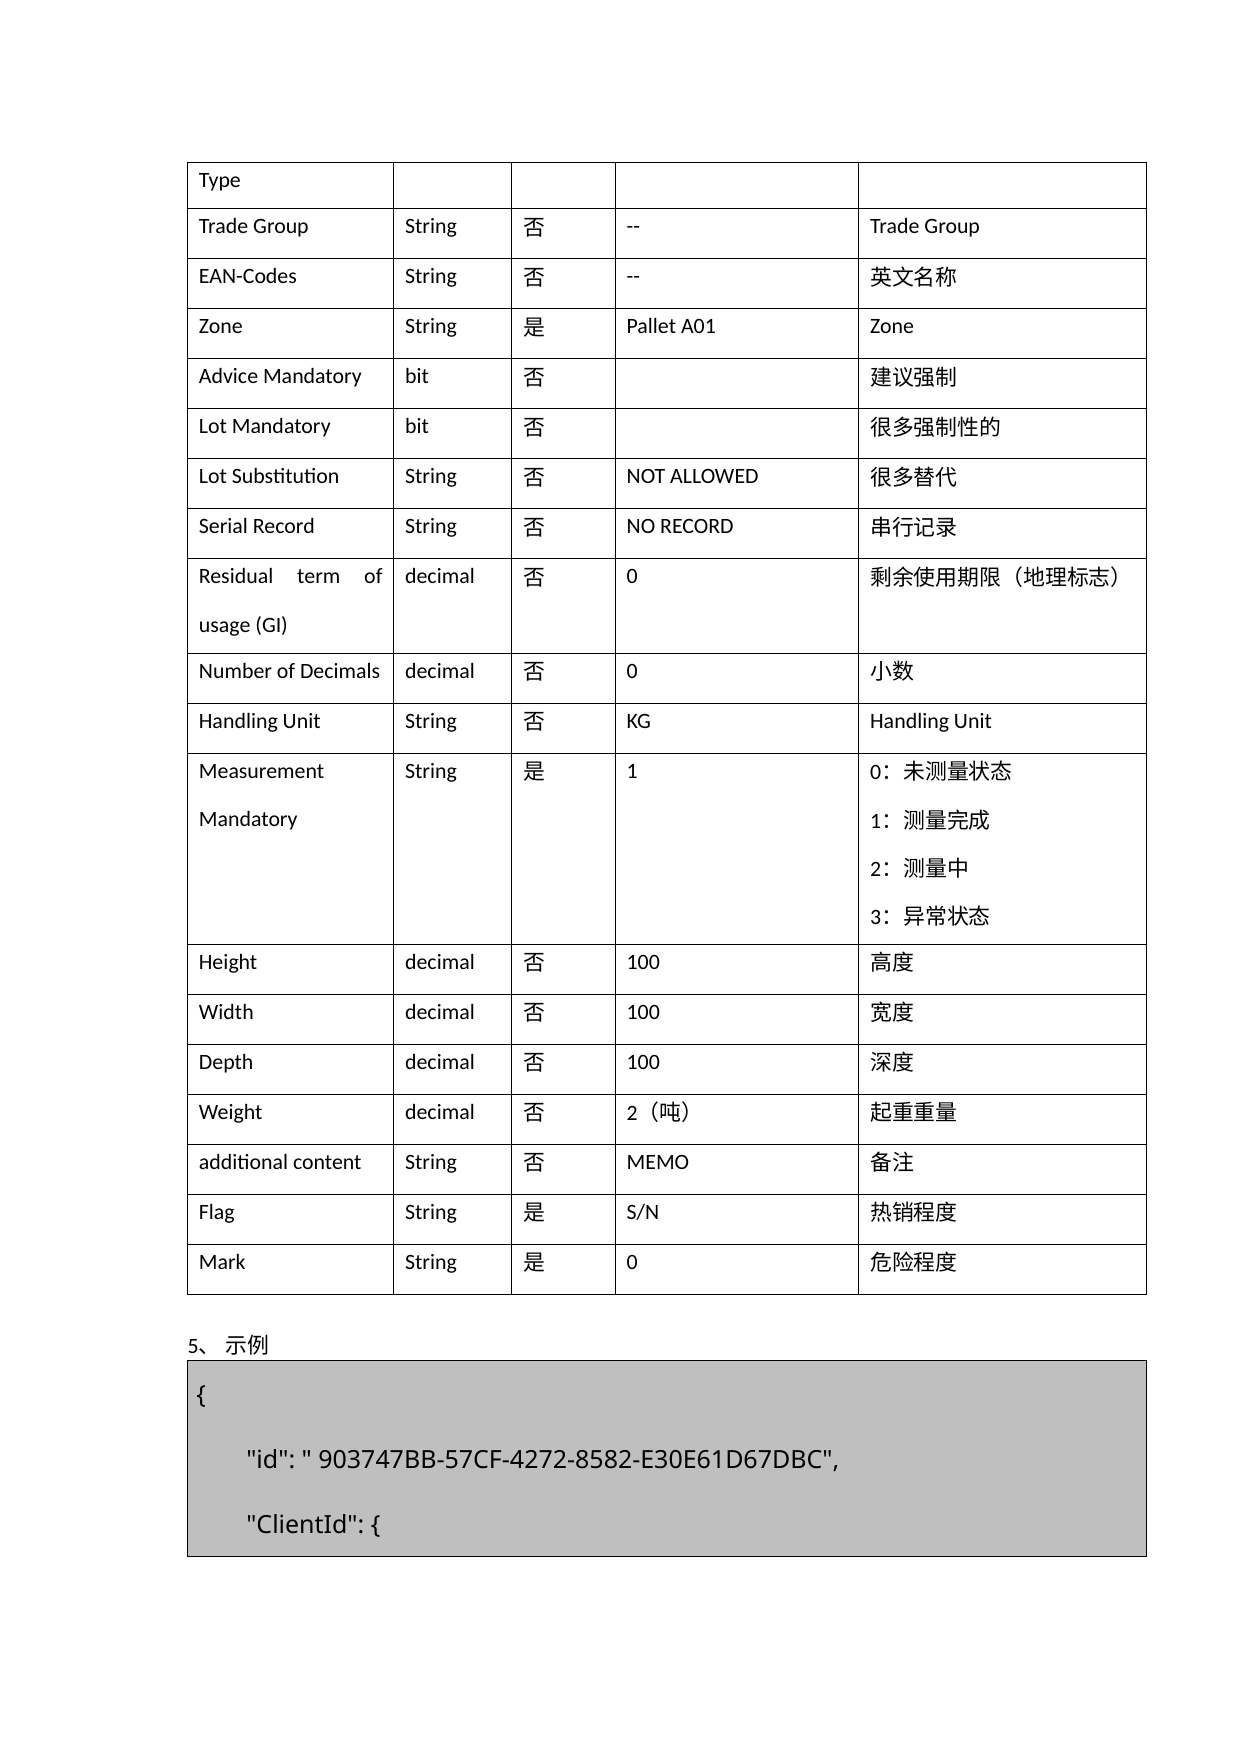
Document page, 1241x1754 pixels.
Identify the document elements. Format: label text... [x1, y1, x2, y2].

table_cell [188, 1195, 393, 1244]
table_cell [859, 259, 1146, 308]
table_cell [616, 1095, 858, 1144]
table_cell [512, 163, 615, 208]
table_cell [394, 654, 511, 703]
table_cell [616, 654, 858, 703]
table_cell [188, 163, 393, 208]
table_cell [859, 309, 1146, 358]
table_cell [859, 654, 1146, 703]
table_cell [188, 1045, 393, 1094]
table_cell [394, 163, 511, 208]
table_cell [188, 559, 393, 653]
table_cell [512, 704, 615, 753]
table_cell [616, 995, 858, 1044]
list 示例 [187, 1327, 1053, 1360]
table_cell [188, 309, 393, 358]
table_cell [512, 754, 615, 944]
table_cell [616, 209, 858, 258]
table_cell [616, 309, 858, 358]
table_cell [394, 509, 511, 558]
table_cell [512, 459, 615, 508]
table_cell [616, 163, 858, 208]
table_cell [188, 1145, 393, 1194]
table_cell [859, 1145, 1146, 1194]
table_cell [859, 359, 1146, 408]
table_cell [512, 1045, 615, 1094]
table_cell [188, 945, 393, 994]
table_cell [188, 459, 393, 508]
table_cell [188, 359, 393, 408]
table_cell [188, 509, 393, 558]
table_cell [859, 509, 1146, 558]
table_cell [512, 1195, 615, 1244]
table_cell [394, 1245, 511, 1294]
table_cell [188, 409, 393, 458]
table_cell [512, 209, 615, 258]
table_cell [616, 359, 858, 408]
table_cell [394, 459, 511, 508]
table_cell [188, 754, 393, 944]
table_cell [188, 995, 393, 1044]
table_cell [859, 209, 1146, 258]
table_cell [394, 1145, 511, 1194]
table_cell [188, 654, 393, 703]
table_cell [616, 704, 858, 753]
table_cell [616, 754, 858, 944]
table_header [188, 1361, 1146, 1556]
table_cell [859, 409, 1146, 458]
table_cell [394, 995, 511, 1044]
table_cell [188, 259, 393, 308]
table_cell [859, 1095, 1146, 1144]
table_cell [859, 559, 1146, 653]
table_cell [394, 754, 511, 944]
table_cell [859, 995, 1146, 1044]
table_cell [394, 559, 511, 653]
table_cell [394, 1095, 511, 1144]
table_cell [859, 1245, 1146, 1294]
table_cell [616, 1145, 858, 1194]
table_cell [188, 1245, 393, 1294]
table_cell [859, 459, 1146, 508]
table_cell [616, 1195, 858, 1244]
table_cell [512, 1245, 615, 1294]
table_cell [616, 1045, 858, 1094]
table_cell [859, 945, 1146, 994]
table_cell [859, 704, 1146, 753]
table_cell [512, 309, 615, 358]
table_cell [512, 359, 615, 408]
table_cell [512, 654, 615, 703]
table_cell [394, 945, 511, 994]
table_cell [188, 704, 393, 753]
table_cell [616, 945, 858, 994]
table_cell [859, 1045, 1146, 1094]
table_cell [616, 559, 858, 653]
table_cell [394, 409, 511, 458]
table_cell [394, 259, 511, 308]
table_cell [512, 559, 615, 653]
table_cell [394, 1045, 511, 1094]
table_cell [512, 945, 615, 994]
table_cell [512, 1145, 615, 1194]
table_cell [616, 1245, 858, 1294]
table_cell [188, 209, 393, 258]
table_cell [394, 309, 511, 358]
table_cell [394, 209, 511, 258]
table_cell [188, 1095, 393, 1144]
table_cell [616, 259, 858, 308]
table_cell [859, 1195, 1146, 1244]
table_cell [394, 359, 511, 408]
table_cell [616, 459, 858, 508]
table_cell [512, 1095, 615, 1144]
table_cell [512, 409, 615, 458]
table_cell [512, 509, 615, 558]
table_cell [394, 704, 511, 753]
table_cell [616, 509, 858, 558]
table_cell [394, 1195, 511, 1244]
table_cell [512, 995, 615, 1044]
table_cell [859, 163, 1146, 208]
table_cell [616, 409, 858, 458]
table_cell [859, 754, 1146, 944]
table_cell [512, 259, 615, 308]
